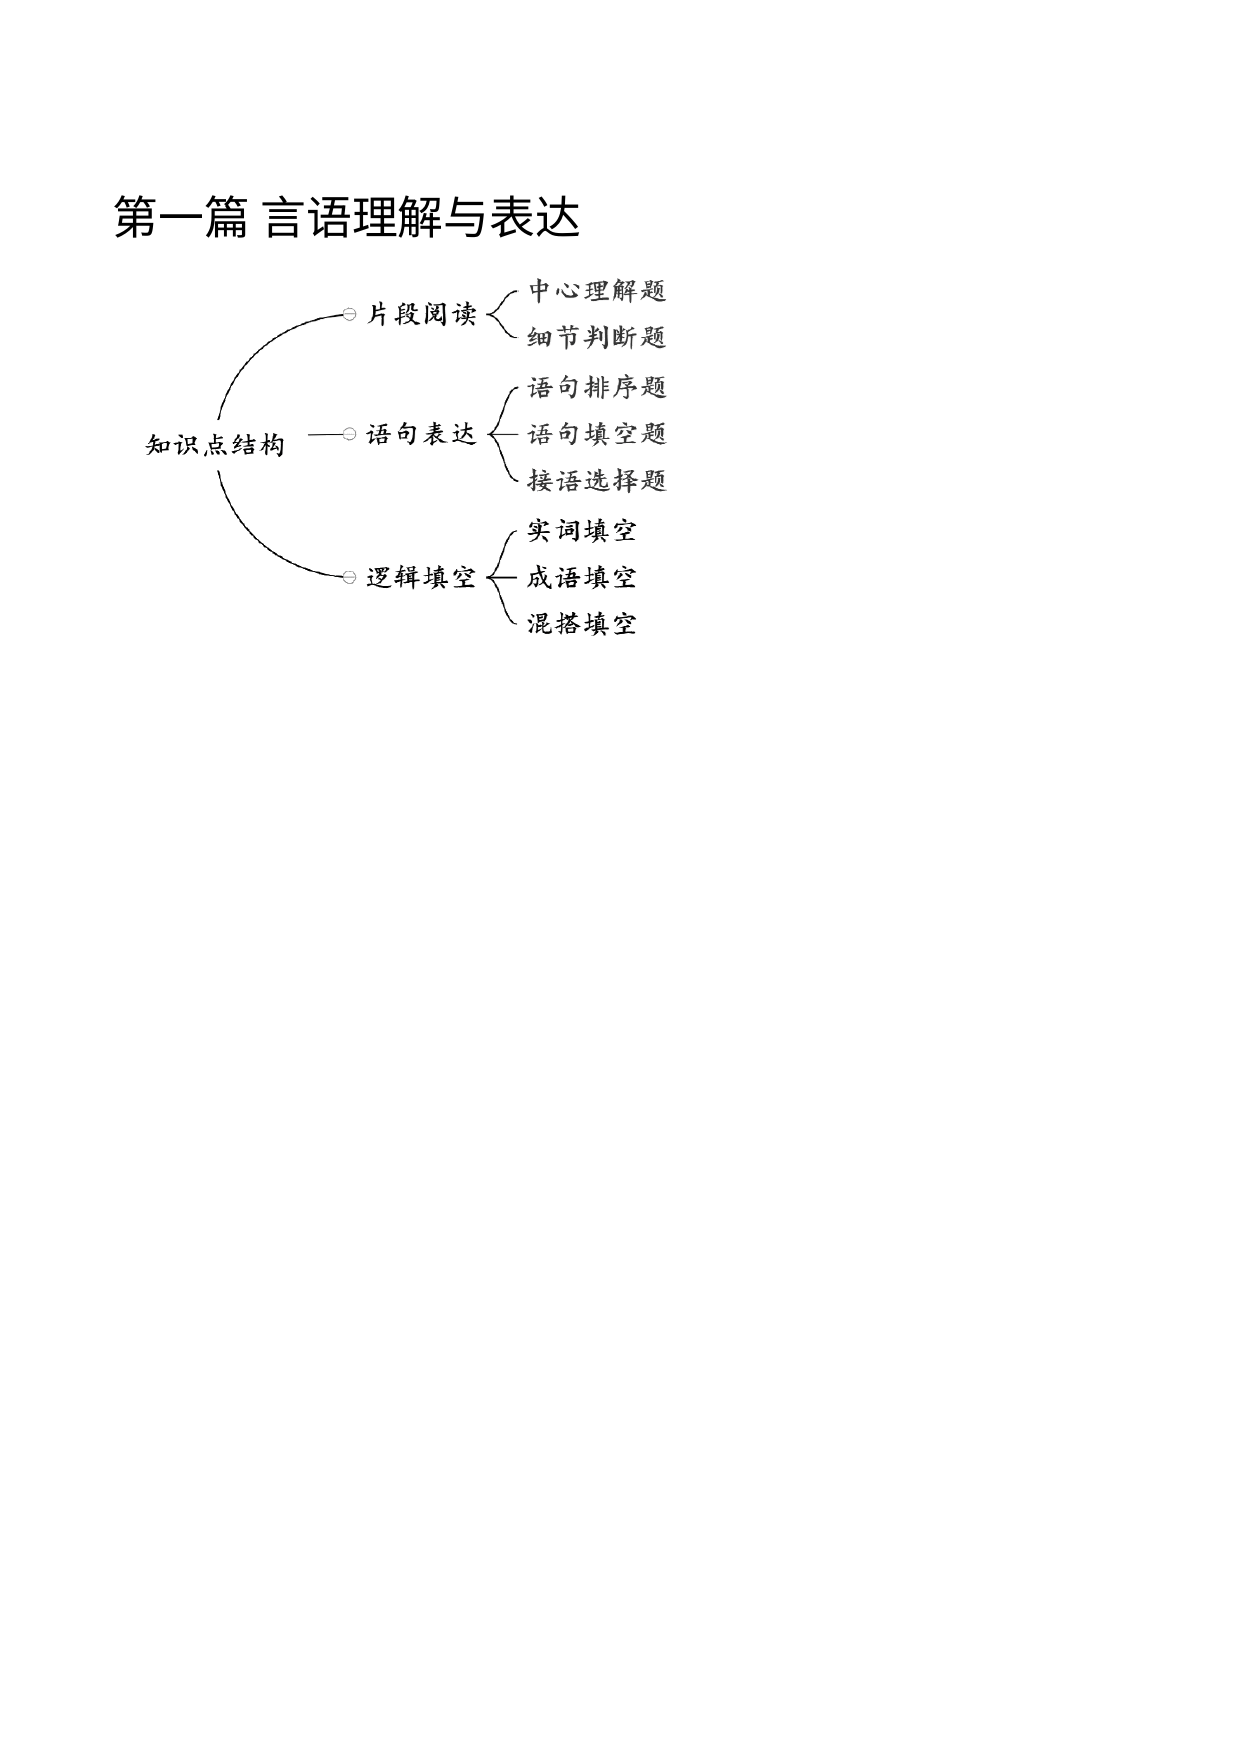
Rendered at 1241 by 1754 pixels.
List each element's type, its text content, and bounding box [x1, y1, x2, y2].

picture [112, 265, 683, 648]
text 第一篇 言语理解与表达 [112, 181, 1128, 249]
